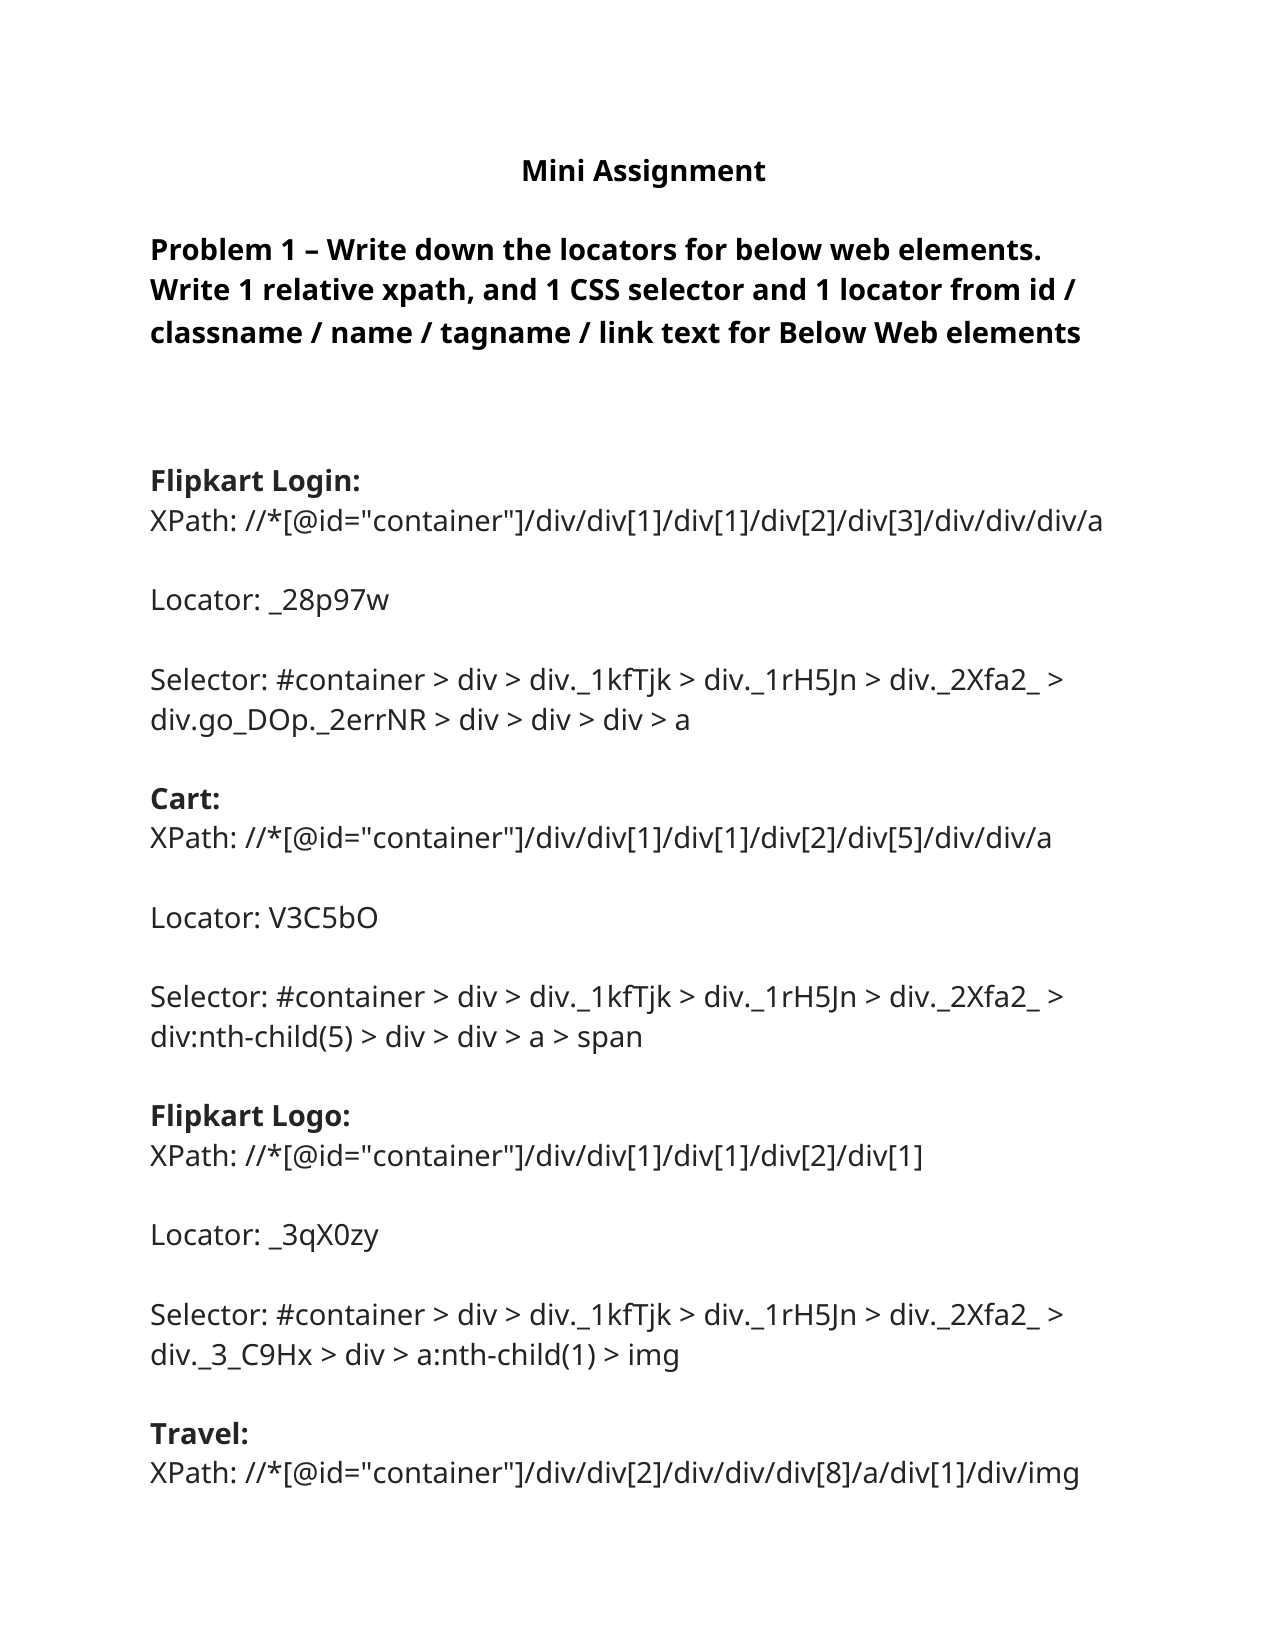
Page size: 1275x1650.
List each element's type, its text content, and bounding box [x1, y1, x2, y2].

text Selector: #container > div > div._1kfTjk > div._1rH5Jn > div._2Xfa2_ > div:nth-child(5) > div > div > a > span [150, 977, 1125, 1056]
text Write 1 relative xpath, and 1 CSS selector and 1 locator from id / classname / name / tagname / link text for Below Web elements [150, 269, 1125, 352]
text Travel: [150, 1413, 1125, 1453]
text Flipkart Logo: [150, 1096, 1125, 1135]
text Selector: #container > div > div._1kfTjk > div._1rH5Jn > div._2Xfa2_ > div.go_DOp._2errNR > div > div > div > a [150, 659, 1125, 738]
text XPath: //*[@id="container"]/div/div[1]/div[1]/div[2]/div[5]/div/div/a [150, 818, 1125, 857]
text XPath: //*[@id="container"]/div/div[2]/div/div/div[8]/a/div[1]/div/img [150, 1453, 1125, 1492]
text XPath: //*[@id="container"]/div/div[1]/div[1]/div[2]/div[3]/div/div/div/a [150, 500, 1125, 540]
text Problem 1 – Write down the locators for below web elements. [150, 229, 1125, 269]
text XPath: //*[@id="container"]/div/div[1]/div[1]/div[2]/div[1] [150, 1135, 1125, 1175]
text Flipkart Login: [150, 461, 1125, 500]
text Selector: #container > div > div._1kfTjk > div._1rH5Jn > div._2Xfa2_ > div._3_C9Hx > div > a:nth-child(1) > img [150, 1294, 1125, 1373]
text Cart: [150, 778, 1125, 818]
text Locator: _3qX0zy [150, 1215, 1125, 1254]
text Locator: V3C5bO [150, 897, 1125, 937]
text Mini Assignment [150, 150, 1125, 190]
text Locator: _28p97w [150, 580, 1125, 619]
